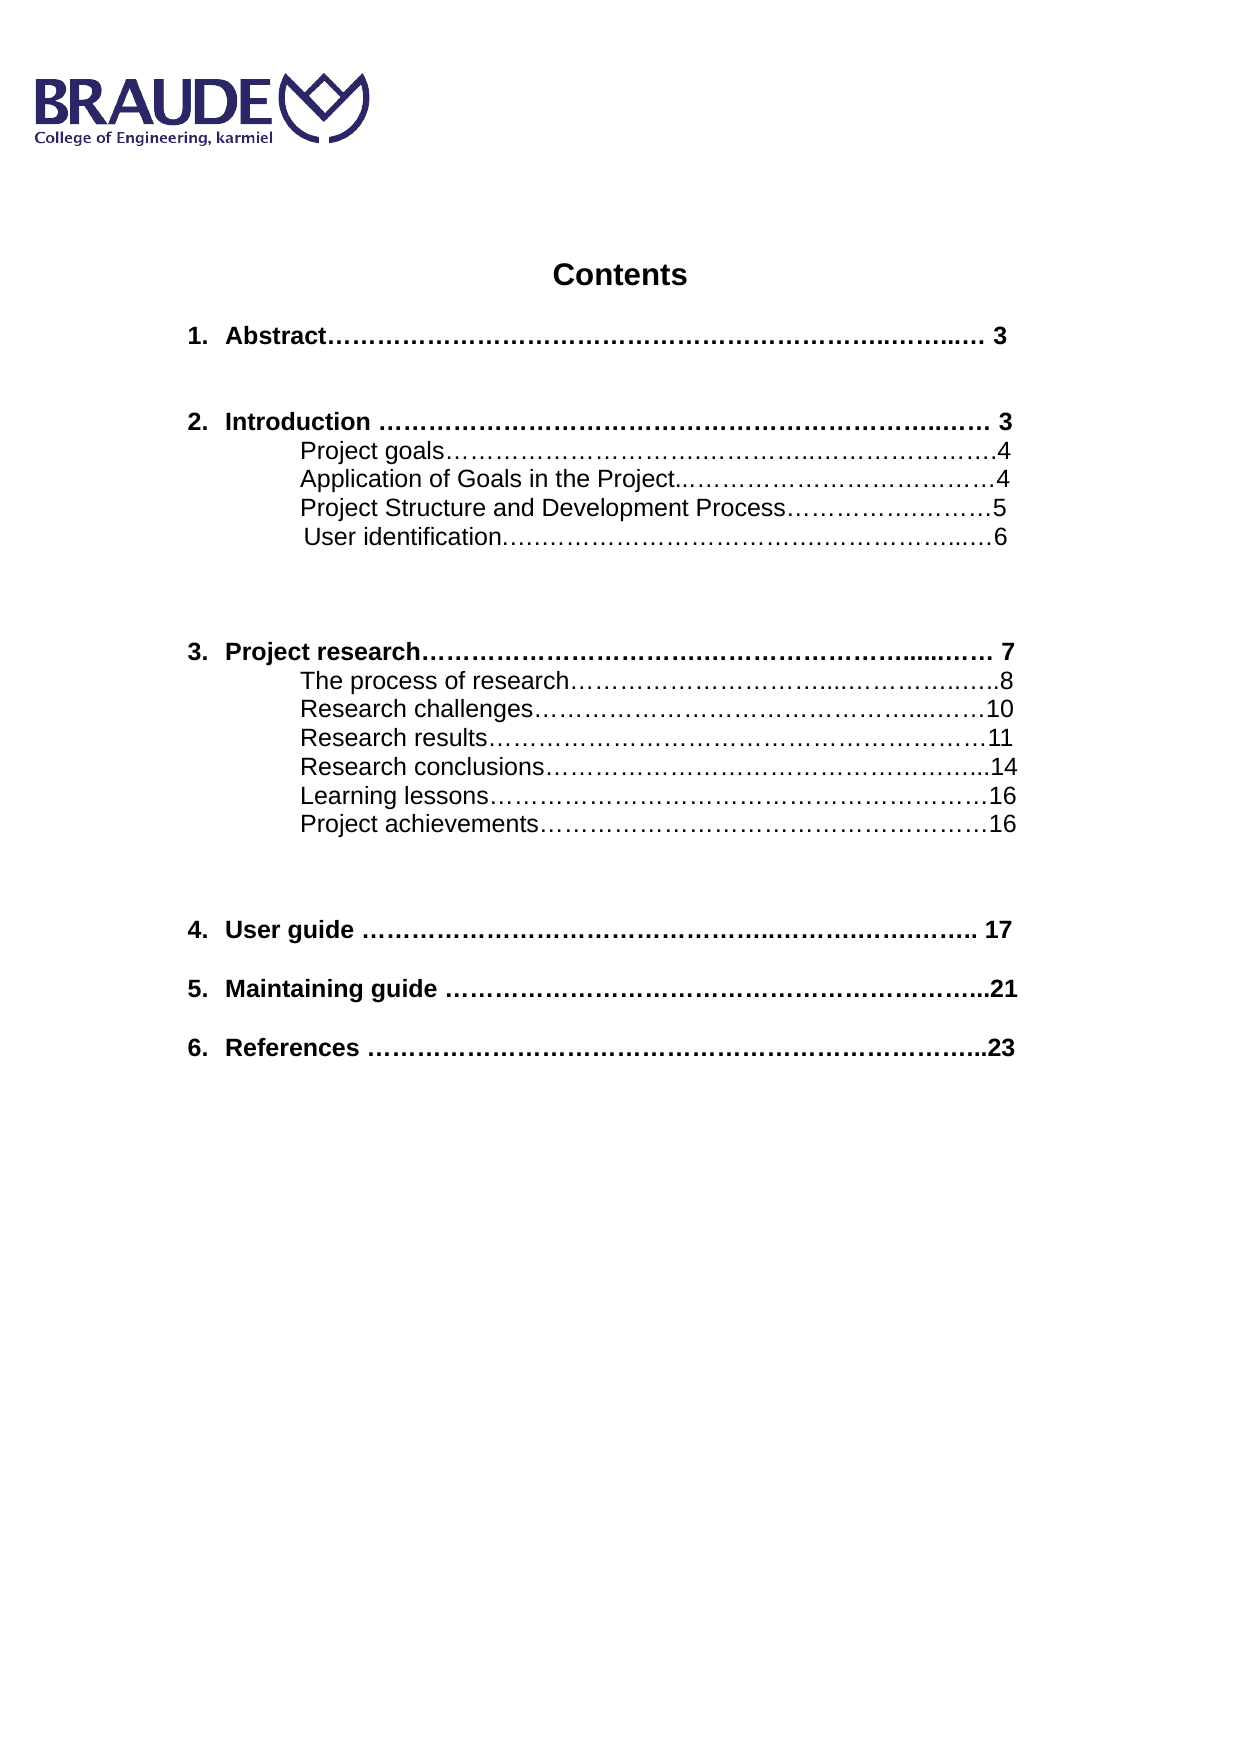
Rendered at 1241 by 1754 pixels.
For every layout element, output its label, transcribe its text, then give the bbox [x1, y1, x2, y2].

picture [16, 64, 380, 151]
text Project Structure and Development Process…………….………5 [225, 493, 1090, 522]
list References ………………………………………………………………...23 [187, 1033, 1090, 1062]
list Abstract…………………………………………………………..……...… 3 [187, 321, 1090, 349]
text Research challenges………………………………………....……10 [225, 694, 1090, 723]
text Contents [150, 256, 1090, 292]
text Learning lessons……………………………………………………16 [225, 781, 1090, 809]
list Project research…………………………….……………………......…… 7 [187, 637, 1090, 666]
list Introduction …………………………………………………………..…… 3 [187, 407, 1090, 436]
list Project goals………………………….…………..………………….4 [225, 436, 1090, 464]
text Research conclusions……………………………………………...14 [225, 752, 1090, 781]
text The process of research…………………………....…………..…..8 [225, 666, 1090, 694]
text Research results……………………………………………………11 [225, 723, 1090, 752]
list Maintaining guide ………………………………………………………...21 [187, 974, 1090, 1002]
list User guide …………………………………………..……….…….…….. 17 [187, 914, 1090, 943]
text Application of Goals in the Project...………………………………4 [225, 464, 1090, 493]
text Project achievements………………………………………………16 [225, 809, 1090, 838]
text User identification.….…………………………….……………...…6 [150, 522, 1090, 551]
